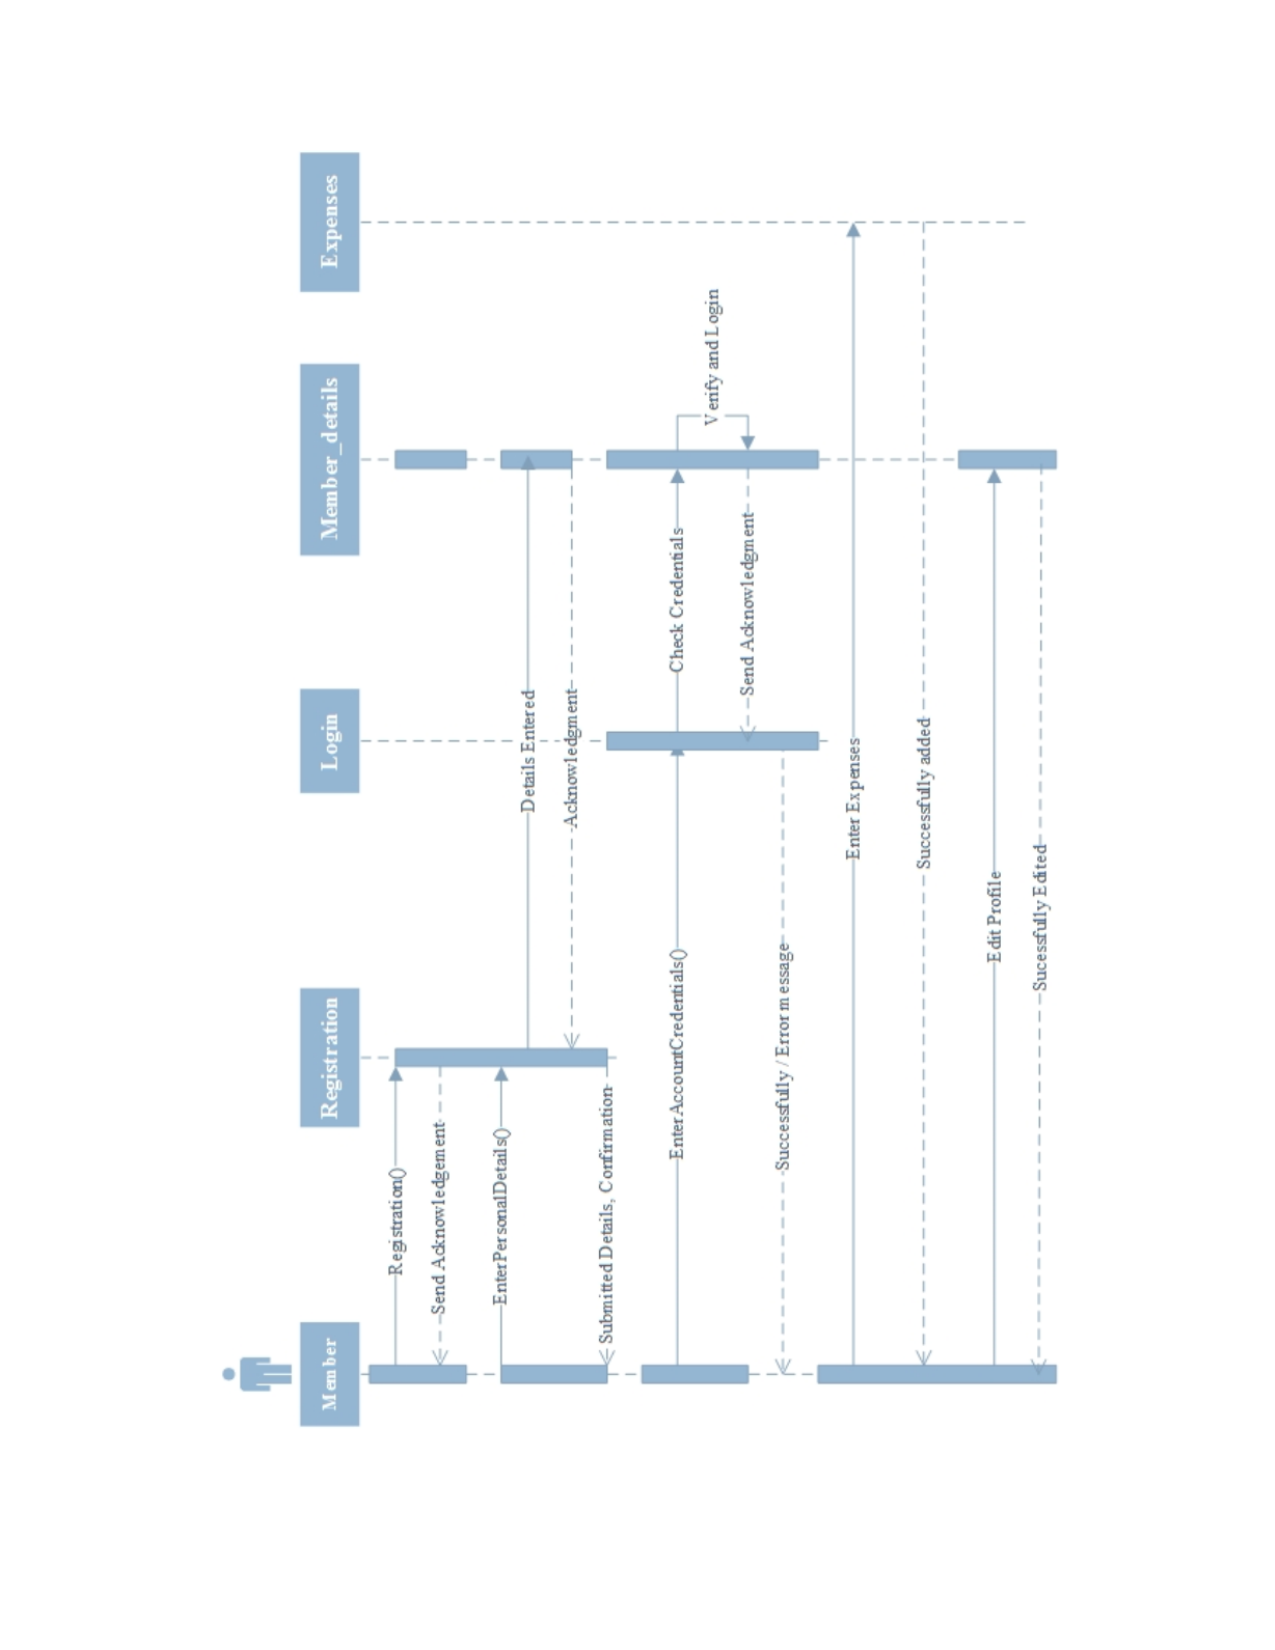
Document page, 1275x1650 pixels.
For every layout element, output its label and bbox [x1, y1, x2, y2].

picture [220, 151, 1060, 1428]
